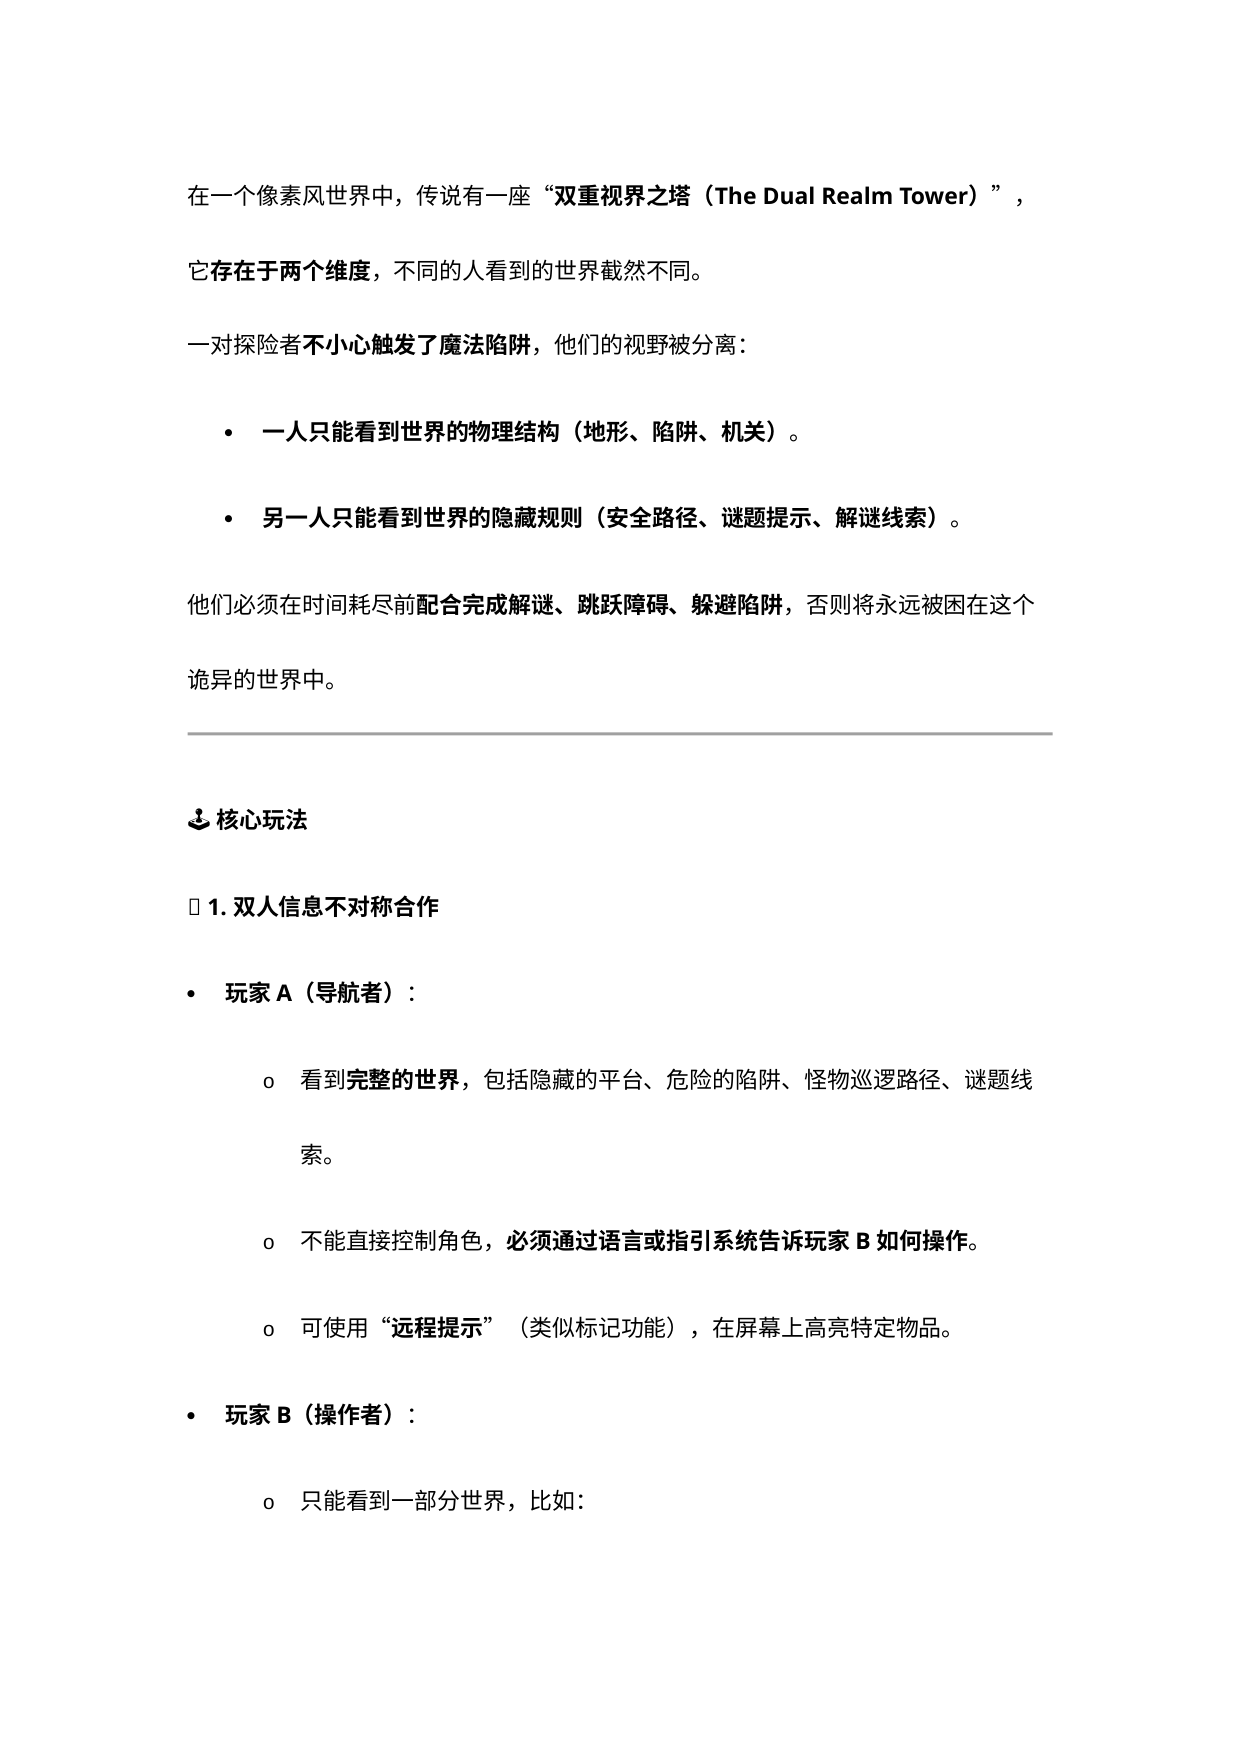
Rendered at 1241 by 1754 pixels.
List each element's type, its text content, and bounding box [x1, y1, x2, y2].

list 玩家 A（导航者）： [187, 959, 1053, 1024]
text 在一个像素风世界中，传说有一座“双重视界之塔（The Dual Realm Tower）”，它存在于两个维度，不同的人看到的世界截然不同。 一对探险者不小心触发了魔法陷阱，他们的视野被分离： [187, 162, 1053, 376]
list 玩家 B（操作者）： [187, 1381, 1053, 1446]
list 另一人只能看到世界的隐藏规则（安全路径、谜题提示、解谜线索）。 [225, 484, 1053, 549]
text 🔄 1. 双人信息不对称合作 [187, 873, 1053, 938]
text 他们必须在时间耗尽前配合完成解谜、跳跃障碍、躲避陷阱，否则将永远被困在这个诡异的世界中。 [187, 571, 1053, 711]
text 🕹️ 核心玩法 [187, 786, 1053, 851]
list 可使用“远程提示”（类似标记功能），在屏幕上高亮特定物品。 [262, 1294, 1053, 1359]
list 只能看到一部分世界，比如： [262, 1467, 1053, 1532]
list 一人只能看到世界的物理结构（地形、陷阱、机关）。 [225, 398, 1053, 463]
list 不能直接控制角色，必须通过语言或指引系统告诉玩家 B 如何操作。 [262, 1207, 1053, 1272]
list 看到完整的世界，包括隐藏的平台、危险的陷阱、怪物巡逻路径、谜题线索。 [262, 1046, 1053, 1186]
